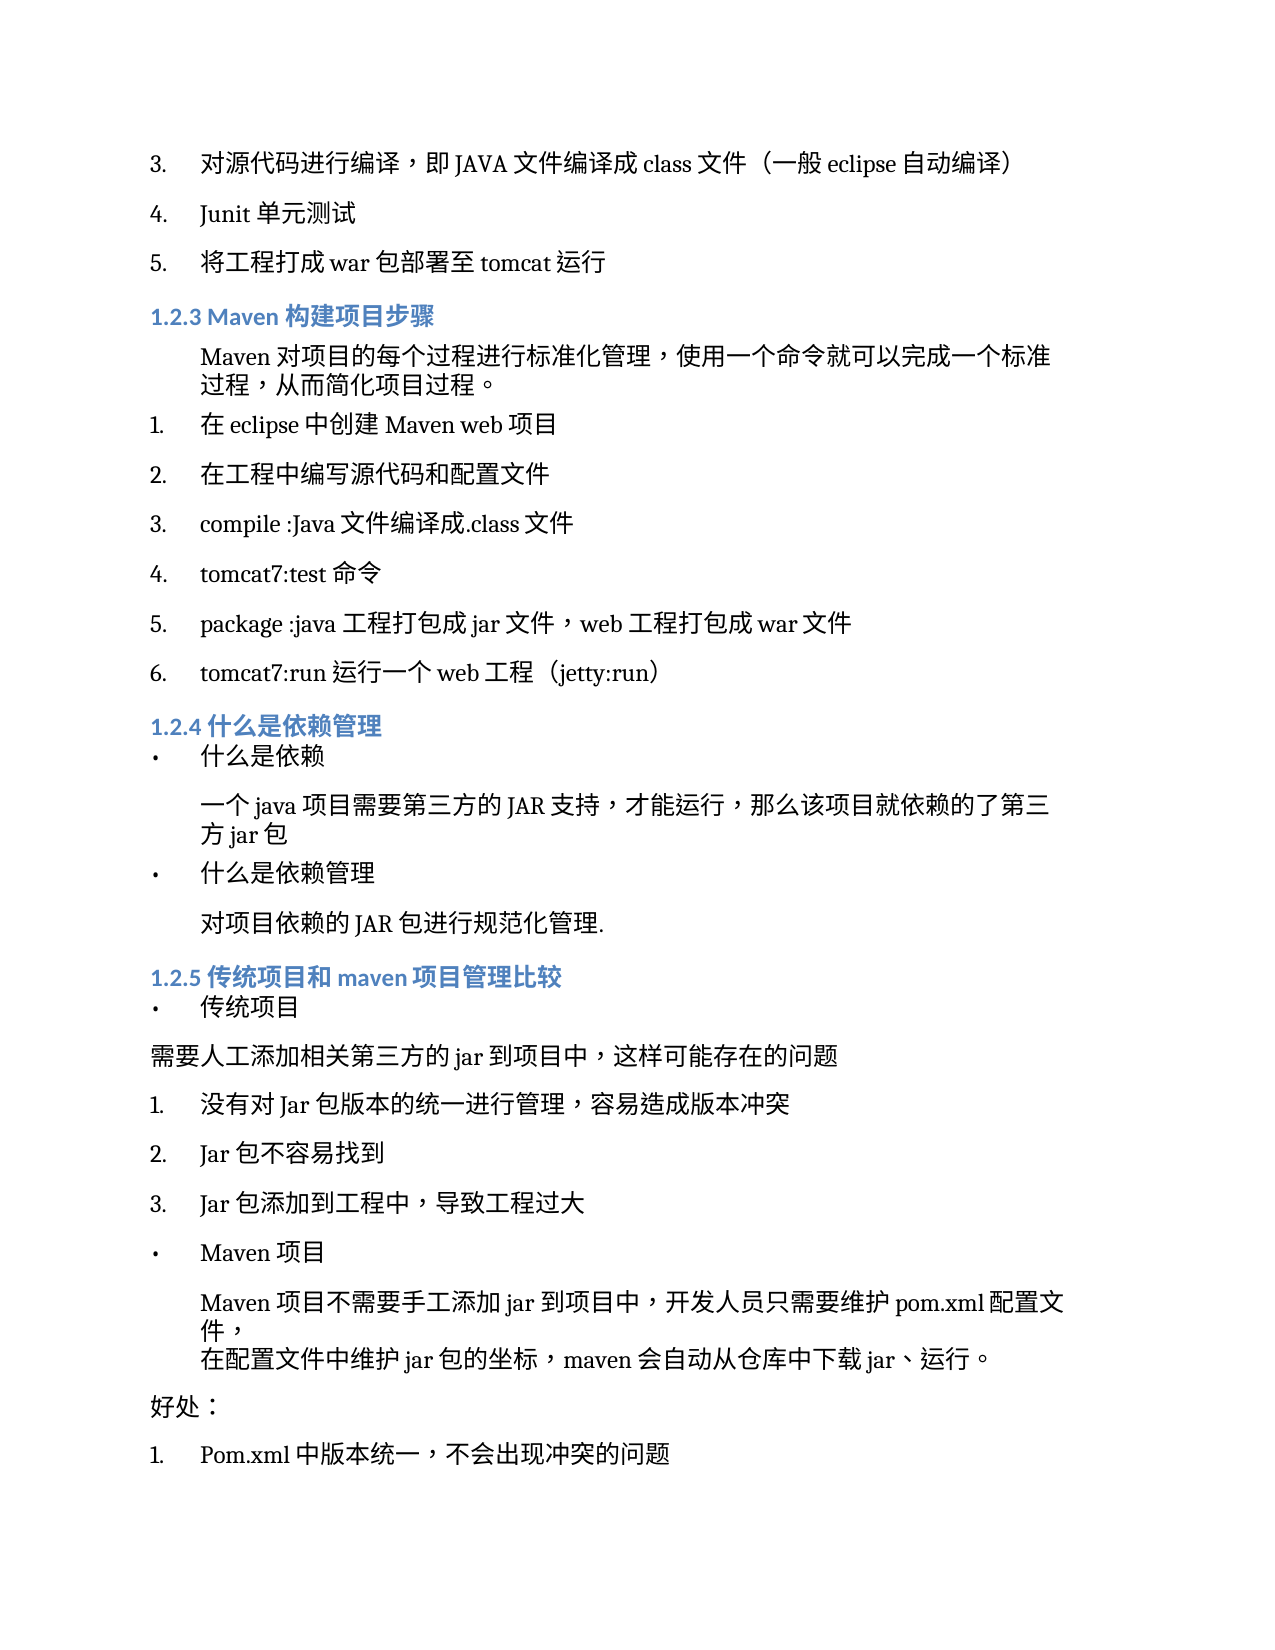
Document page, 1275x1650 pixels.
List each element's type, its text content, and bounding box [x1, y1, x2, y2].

list 没有对Jar 包版本的统一进行管理，容易造成版本冲突 [150, 1091, 1125, 1119]
list 在eclipse 中创建Maven web 项目 [150, 411, 1125, 440]
list package :java 工程打包成jar 文件，web 工程打包成war文件 [150, 609, 1125, 638]
subtitle 1.2.4 什么是依赖管理 [150, 709, 1125, 743]
list Pom.xml 中版本统一，不会出现冲突的问题 [150, 1441, 1125, 1470]
list Jar 包添加到工程中，导致工程过大 [150, 1190, 1125, 1218]
list 对源代码进行编译，即JAVA 文件编译成class 文件（一般eclipse自动编译） [150, 150, 1125, 179]
subtitle 1.2.5 传统项目和maven项目管理比较 [150, 959, 1125, 993]
list Junit 单元测试 [150, 199, 1125, 228]
subtitle 1.2.3 Maven 构建项目步骤 [150, 299, 1125, 333]
list 将工程打成war 包部署至tomcat运行 [150, 249, 1125, 278]
list 在工程中编写源代码和配置文件 [150, 461, 1125, 489]
list tomcat7:test 命令 [150, 560, 1125, 589]
text 对项目依赖的JAR 包进行规范化管理. [200, 910, 1075, 938]
list Maven 项目 [150, 1239, 1125, 1268]
list 什么是依赖 [150, 743, 1125, 771]
text 一个java 项目需要第三方的JAR 支持，才能运行，那么该项目就依赖的了第三方jar包 [200, 792, 1075, 850]
text 好处： [150, 1394, 1125, 1423]
list 传统项目 [150, 993, 1125, 1022]
text Maven对项目的每个过程进行标准化管理，使用一个命令就可以完成一个标准过程，从而简化项目过程。 [200, 343, 1075, 401]
list tomcat7:run 运行一个web工程（jetty:run） [150, 659, 1125, 688]
list compile :Java文件编译成.class文件 [150, 510, 1125, 539]
text 需要人工添加相关第三方的jar到项目中，这样可能存在的问题 [150, 1043, 1125, 1072]
text Maven 项目不需要手工添加jar 到项目中，开发人员只需要维护pom.xml配置文件， 在配置文件中维护jar包的坐标，maven会自动从仓库中下载jar、运行。 [200, 1289, 1075, 1375]
list Jar 包不容易找到 [150, 1140, 1125, 1169]
list 什么是依赖管理 [150, 860, 1125, 889]
